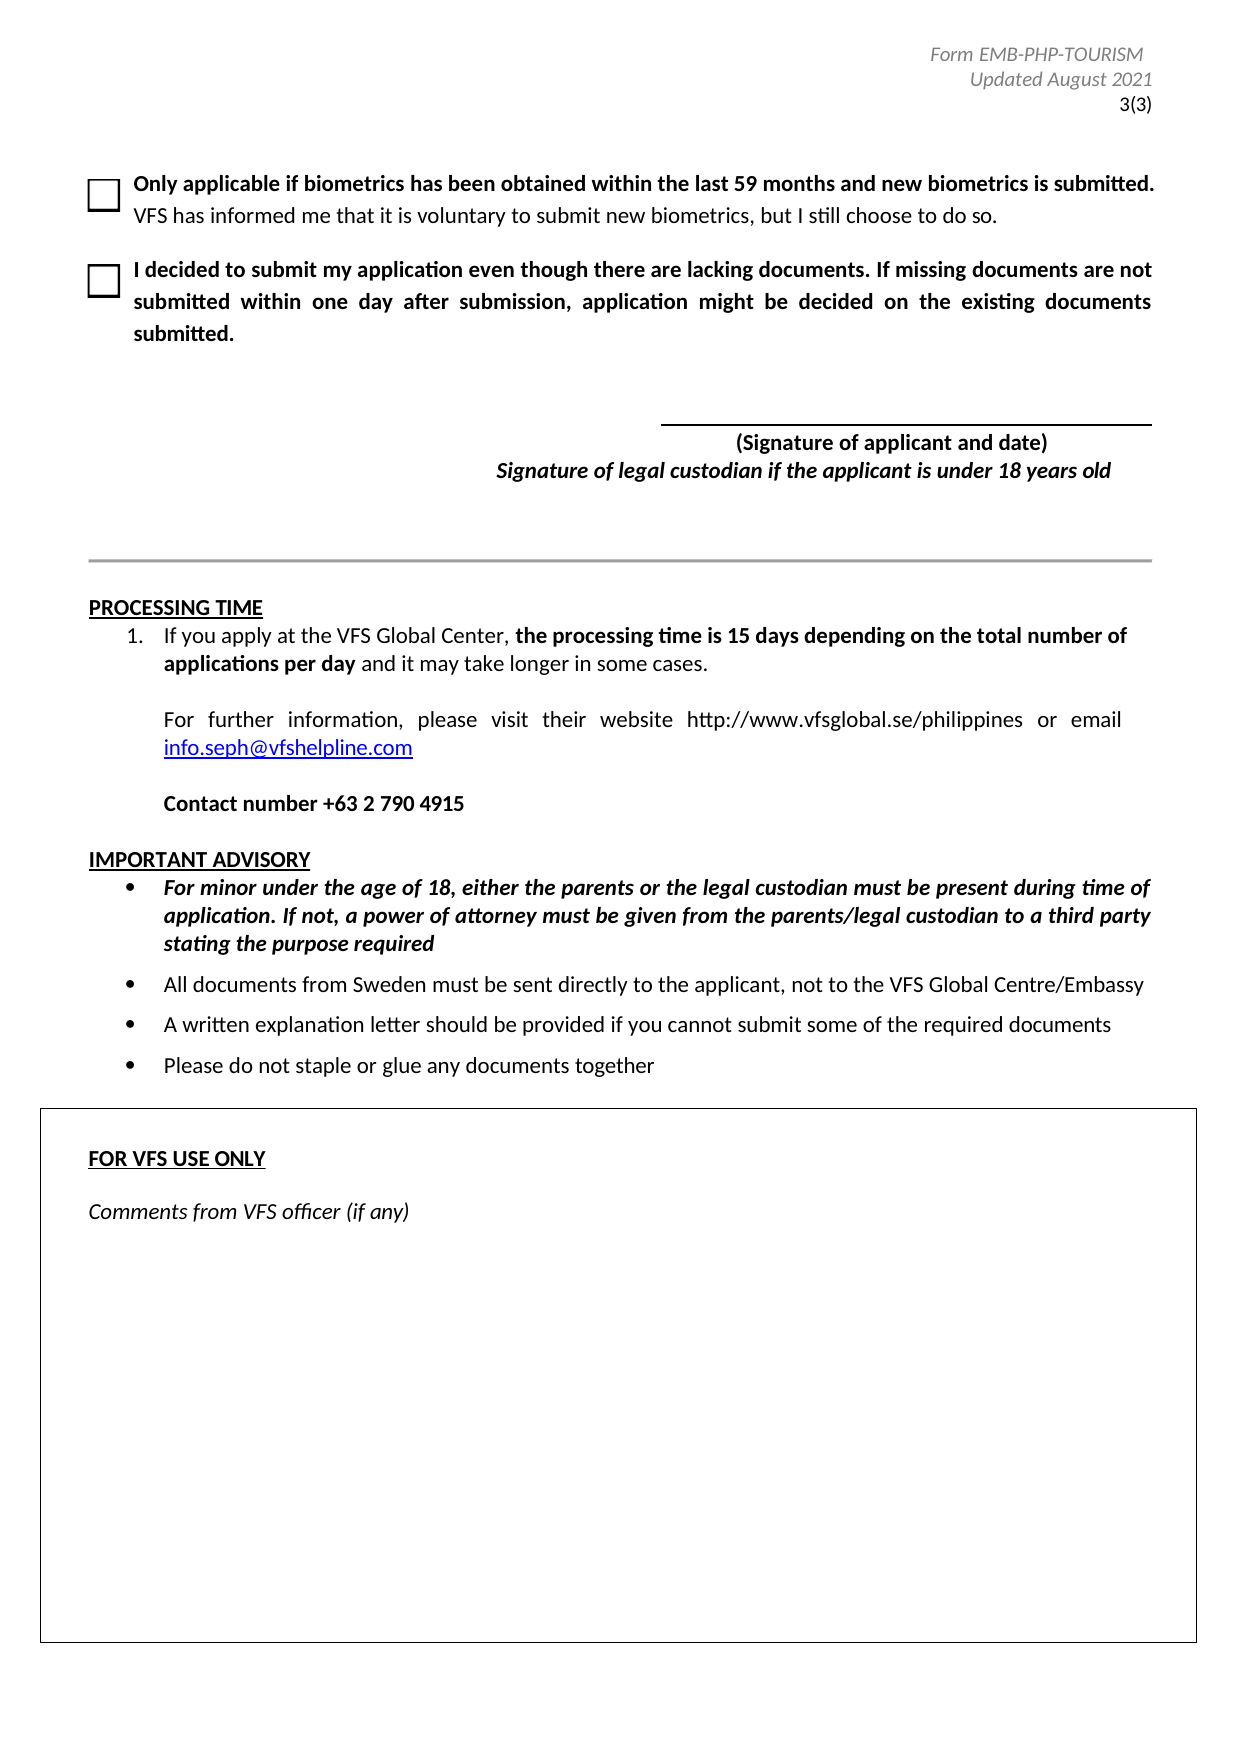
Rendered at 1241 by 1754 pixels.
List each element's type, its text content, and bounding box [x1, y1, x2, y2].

list Please do not staple or glue any documents together [126, 1051, 1209, 1079]
text Contact number +63 2 790 4915 [164, 789, 1209, 817]
picture [87, 264, 121, 298]
subtitle For minor under the age of 18, either the parents or the legal custodian must be present during time of application. If not, a power of attorney must be given from the parents/legal custodian to a third party stating the purpose required [126, 873, 1152, 957]
text For further information, please visit their website http://www.vfsglobal.se/philippines or email info.seph@vfshelpline.com [164, 705, 1209, 761]
list If you apply at the VFS Global Center, the processing time is 15 days depending on the total number of applications per day and it may take longer in some cases. [126, 621, 1152, 677]
text Signature of legal custodian if the applicant is under 18 years old [496, 456, 1209, 484]
subtitle I decided to submit my application even though there are lacking documents. If missing documents are not submitted within one day after submission, application might be decided on the existing documents submitted. [133, 255, 1152, 347]
subtitle PROCESSING TIME [89, 593, 1209, 621]
text VFS has informed me that it is voluntary to submit new biometrics, but I still choose to do so. [133, 202, 1209, 230]
list All documents from Sweden must be sent directly to the applicant, not to the VFS Global Centre/Embassy [126, 970, 1209, 998]
list A written explanation letter should be provided if you cannot submit some of the required documents [126, 1011, 1209, 1039]
subtitle IMPORTANT ADVISORY [89, 845, 1209, 873]
picture [87, 179, 121, 212]
subtitle Only applicable if biometrics has been obtained within the last 59 months and new biometrics is submitted. [133, 169, 1209, 197]
text (Signature of applicant and date) [736, 424, 1209, 456]
